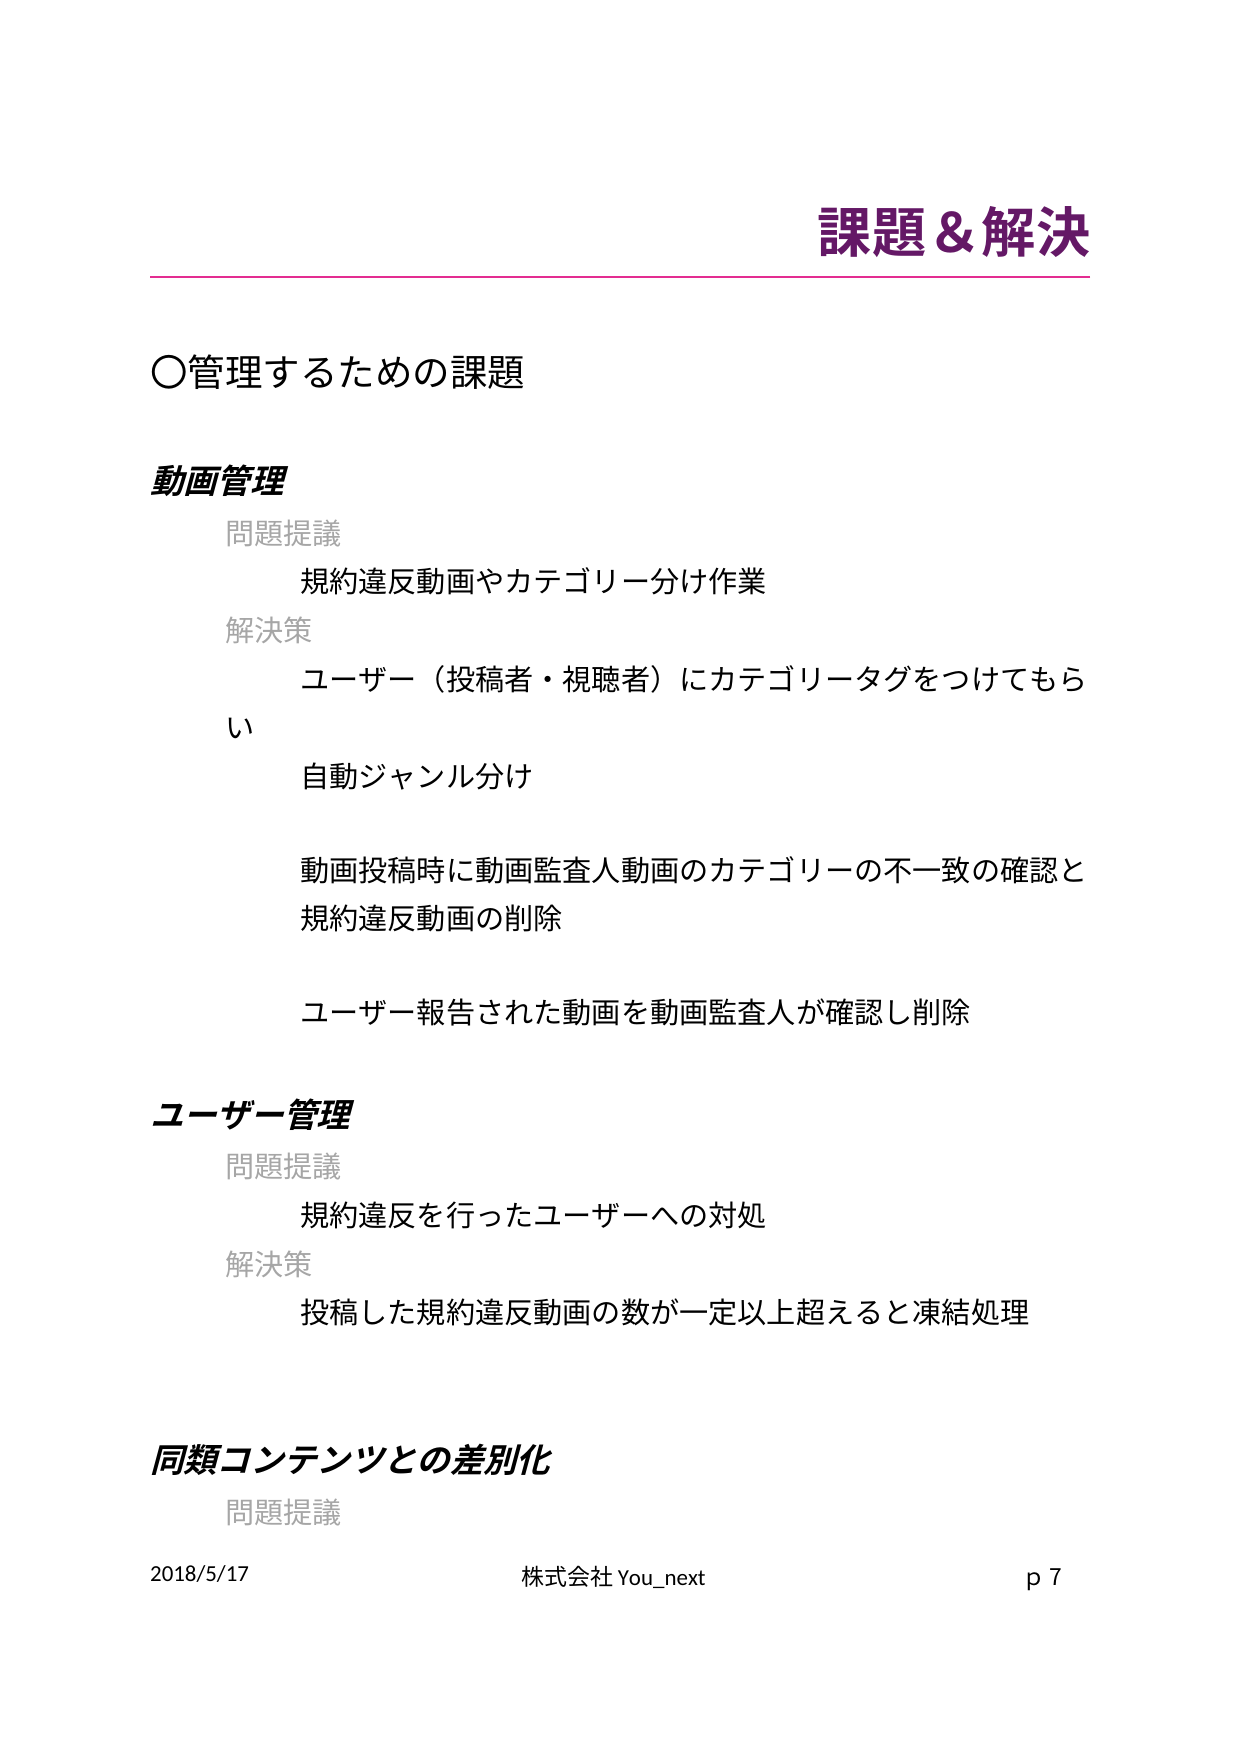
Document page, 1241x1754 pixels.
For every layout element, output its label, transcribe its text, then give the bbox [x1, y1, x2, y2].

subtitle 同類コンテンツとの差別化 [150, 1434, 1090, 1482]
text 問題提議 [150, 511, 1090, 553]
text 規約違反を行ったユーザーへの対処 [225, 1193, 1090, 1235]
text ユーザー報告された動画を動画監査人が確認し削除 [225, 990, 1090, 1032]
text 自動ジャンル分け [225, 753, 1090, 796]
text ユーザー（投稿者・視聴者）にカテゴリータグをつけてもらい [225, 656, 1090, 747]
text 規約違反動画の削除 [225, 896, 1090, 938]
text 解決策 [150, 1241, 1090, 1283]
subtitle 動画管理 [150, 455, 1090, 503]
text 問題提議 [150, 1489, 1090, 1532]
title 課題＆解決 [150, 189, 1090, 276]
text 規約違反動画やカテゴリー分け作業 [225, 559, 1090, 601]
text 〇管理するための課題 [150, 343, 1090, 397]
text 解決策 [150, 608, 1090, 650]
text 動画投稿時に動画監査人動画のカテゴリーの不一致の確認と [225, 847, 1090, 890]
subtitle ユーザー管理 [150, 1089, 1090, 1137]
text 投稿した規約違反動画の数が一定以上超えると凍結処理 [225, 1290, 1090, 1332]
text 問題提議 [150, 1144, 1090, 1186]
